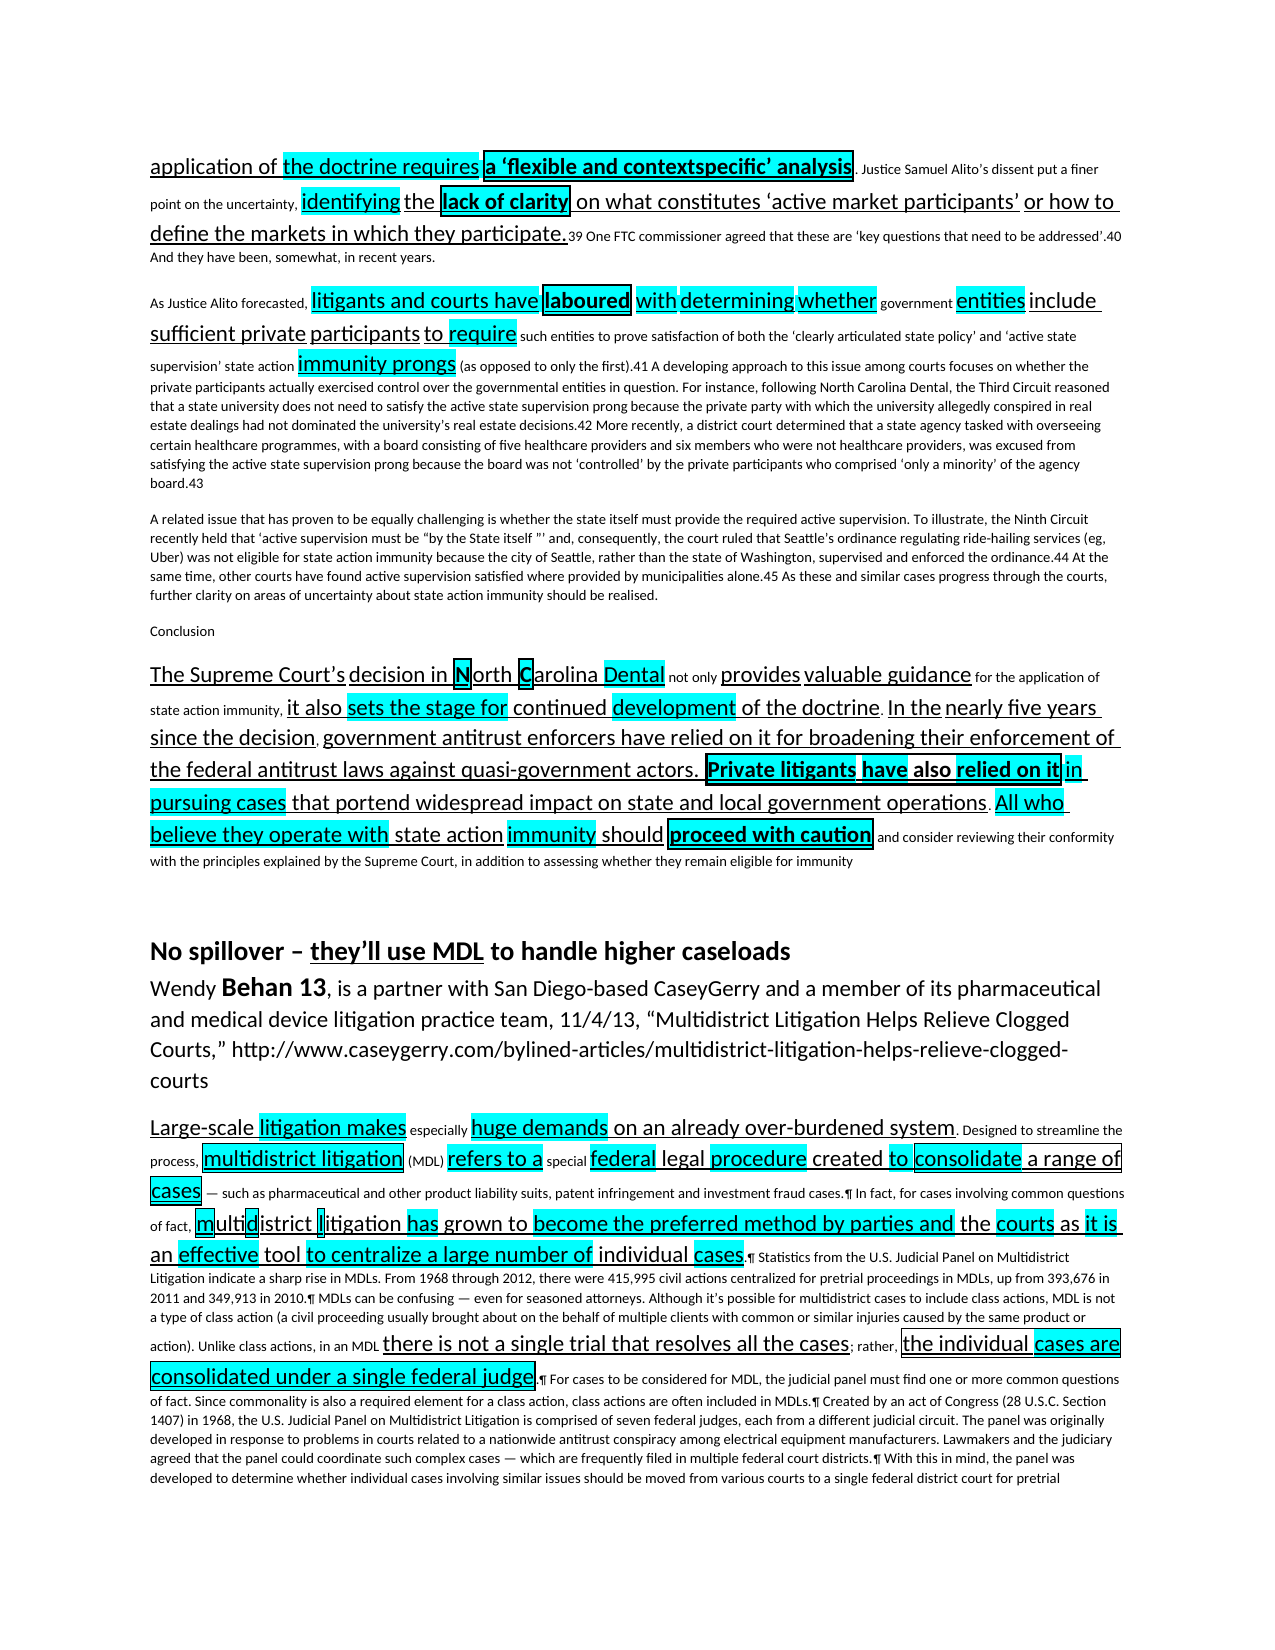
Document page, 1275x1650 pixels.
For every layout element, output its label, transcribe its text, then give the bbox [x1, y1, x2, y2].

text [150, 1113, 1125, 1487]
text Wendy Behan 13, is a partner with San Diego-based CaseyGerry and a member of its pharmaceutical and medical device litigation practice team, 11/4/13, “Multidistrict Litigation Helps Relieve Clogged Courts,” http://www.caseygerry.com/bylined-articles/multidistrict-litigation-helps-relieve-clogged-courts [150, 970, 1125, 1094]
text The Supreme Court’s decision in North Carolina Dental not only provides valuable guidance for the application of state action immunity, it also sets the stage for continued development of the doctrine. In the nearly five years since the decision, government antitrust enforcers have relied on it for broadening their enforcement of the federal antitrust laws against quasi-government actors. Private litigants have also relied on it in pursuing cases that portend widespread impact on state and local government operations. All who believe they operate with state action immunity should proceed with caution and consider reviewing their conformity with the principles explained by the Supreme Court, in addition to assessing whether they remain eligible for immunity [150, 658, 1125, 869]
text Conclusion [150, 622, 1125, 640]
subtitle No spillover – they’ll use MDL to handle higher caseloads [150, 934, 1125, 967]
text A related issue that has proven to be equally challenging is whether the state itself must provide the required active supervision. To illustrate, the Ninth Circuit recently held that ‘active supervision must be “by the State itself ”’ and, consequently, the court ruled that Seattle’s ordinance regulating ride-hailing services (eg, Uber) was not eligible for state action immunity because the city of Seattle, rather than the state of Washington, supervised and enforced the ordinance.44 At the same time, other courts have found active supervision satisfied where provided by municipalities alone.45 As these and similar cases progress through the courts, further clarity on areas of uncertainty about state action immunity should be realised. [150, 510, 1125, 604]
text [150, 150, 1125, 266]
text As Justice Alito forecasted, litigants and courts have laboured with determining whether government entities include sufficient private participants to require such entities to prove satisfaction of both the ‘clearly articulated state policy’ and ‘active state supervision’ state action immunity prongs (as opposed to only the first).41 A developing approach to this issue among courts focuses on whether the private participants actually exercised control over the governmental entities in question. For instance, following North Carolina Dental, the Third Circuit reasoned that a state university does not need to satisfy the active state supervision prong because the private party with which the university allegedly conspired in real estate dealings had not dominated the university’s real estate decisions.42 More recently, a district court determined that a state agency tasked with overseeing certain healthcare programmes, with a board consisting of five healthcare providers and six members who were not healthcare providers, was excused from satisfying the active state supervision prong because the board was not ‘controlled’ by the private participants who comprised ‘only a minority’ of the agency board.43 [150, 284, 1125, 492]
